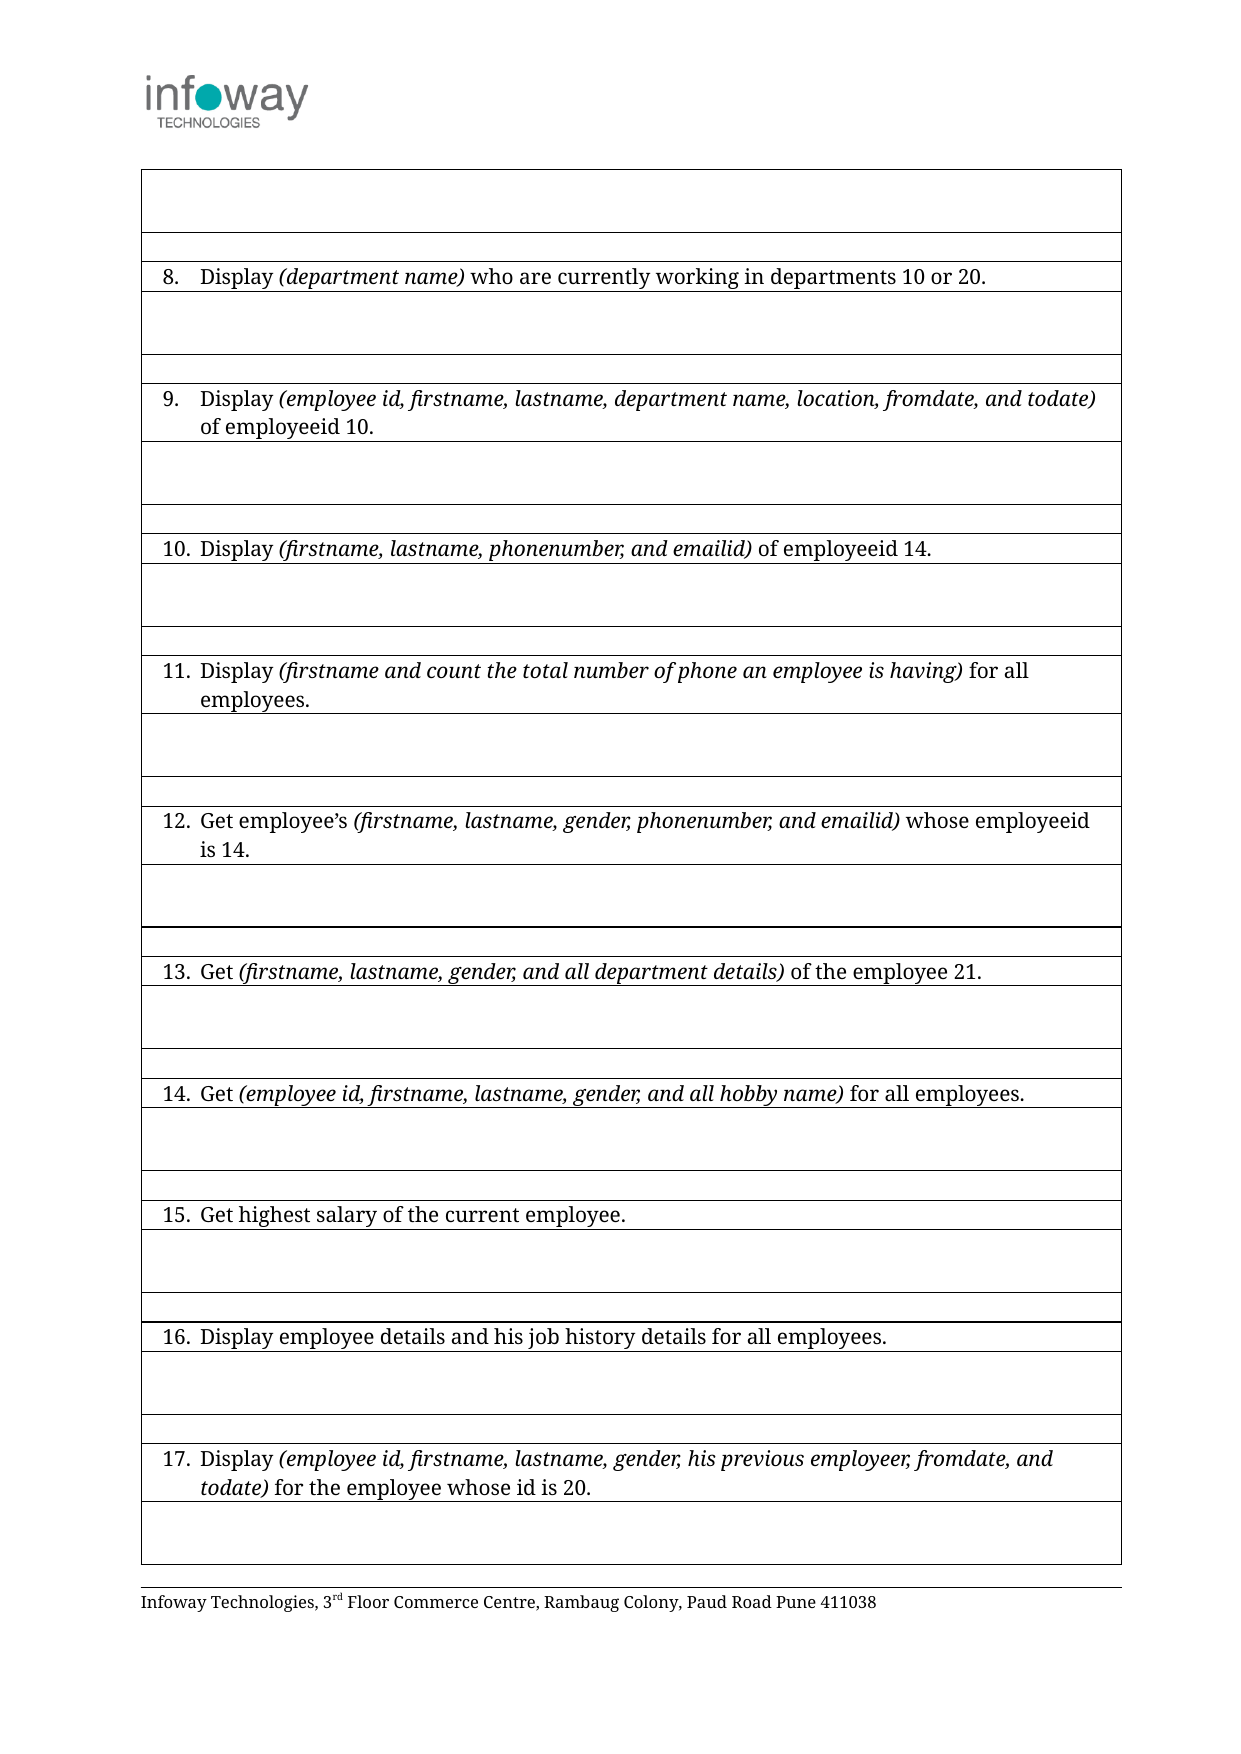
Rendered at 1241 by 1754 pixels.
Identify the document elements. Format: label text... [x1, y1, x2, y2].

table_cell [142, 1293, 1121, 1321]
table_cell [142, 292, 1121, 353]
table_cell [142, 865, 1121, 926]
table_cell [142, 1415, 1121, 1443]
picture [140, 73, 311, 131]
table_cell [142, 505, 1121, 533]
table_cell [142, 714, 1121, 776]
table_cell [142, 1352, 1121, 1414]
table_cell Get employee’s (firstname, lastname, gender, phonenumber, and emailid) whose employeeid is 14. [142, 807, 1121, 863]
table_cell [142, 355, 1121, 383]
table_cell [142, 1502, 1121, 1564]
table_cell [142, 777, 1121, 806]
table_cell Display employee details and his job history details for all employees. [142, 1323, 1121, 1351]
table_cell [142, 170, 1121, 232]
table_cell [142, 627, 1121, 655]
table_cell [142, 986, 1121, 1048]
table_cell [142, 1230, 1121, 1292]
table_cell [142, 1171, 1121, 1199]
table_cell Display (department name) who are currently working in departments 10 or 20. [142, 262, 1121, 291]
table_cell Get highest salary of the current employee. [142, 1201, 1121, 1229]
table_cell Display (employee id, firstname, lastname, department name, location, fromdate, and todate) of employeeid 10. [142, 384, 1121, 441]
table_cell Display (firstname and count the total number of phone an employee is having) for all employees. [142, 656, 1121, 713]
table_cell [142, 233, 1121, 261]
table_cell [142, 1108, 1121, 1170]
table_cell Get (employee id, firstname, lastname, gender, and all hobby name) for all employees. [142, 1079, 1121, 1107]
table_cell [142, 928, 1121, 956]
table_cell Display (employee id, firstname, lastname, gender, his previous employeer, fromdate, and todate) for the employee whose id is 20. [142, 1444, 1121, 1501]
table_cell Display (firstname, lastname, phonenumber, and emailid) of employeeid 14. [142, 534, 1121, 563]
table_cell [142, 1049, 1121, 1078]
table_cell Get (firstname, lastname, gender, and all department details) of the employee 21. [142, 957, 1121, 985]
table_cell [142, 564, 1121, 626]
table_cell [142, 442, 1121, 504]
